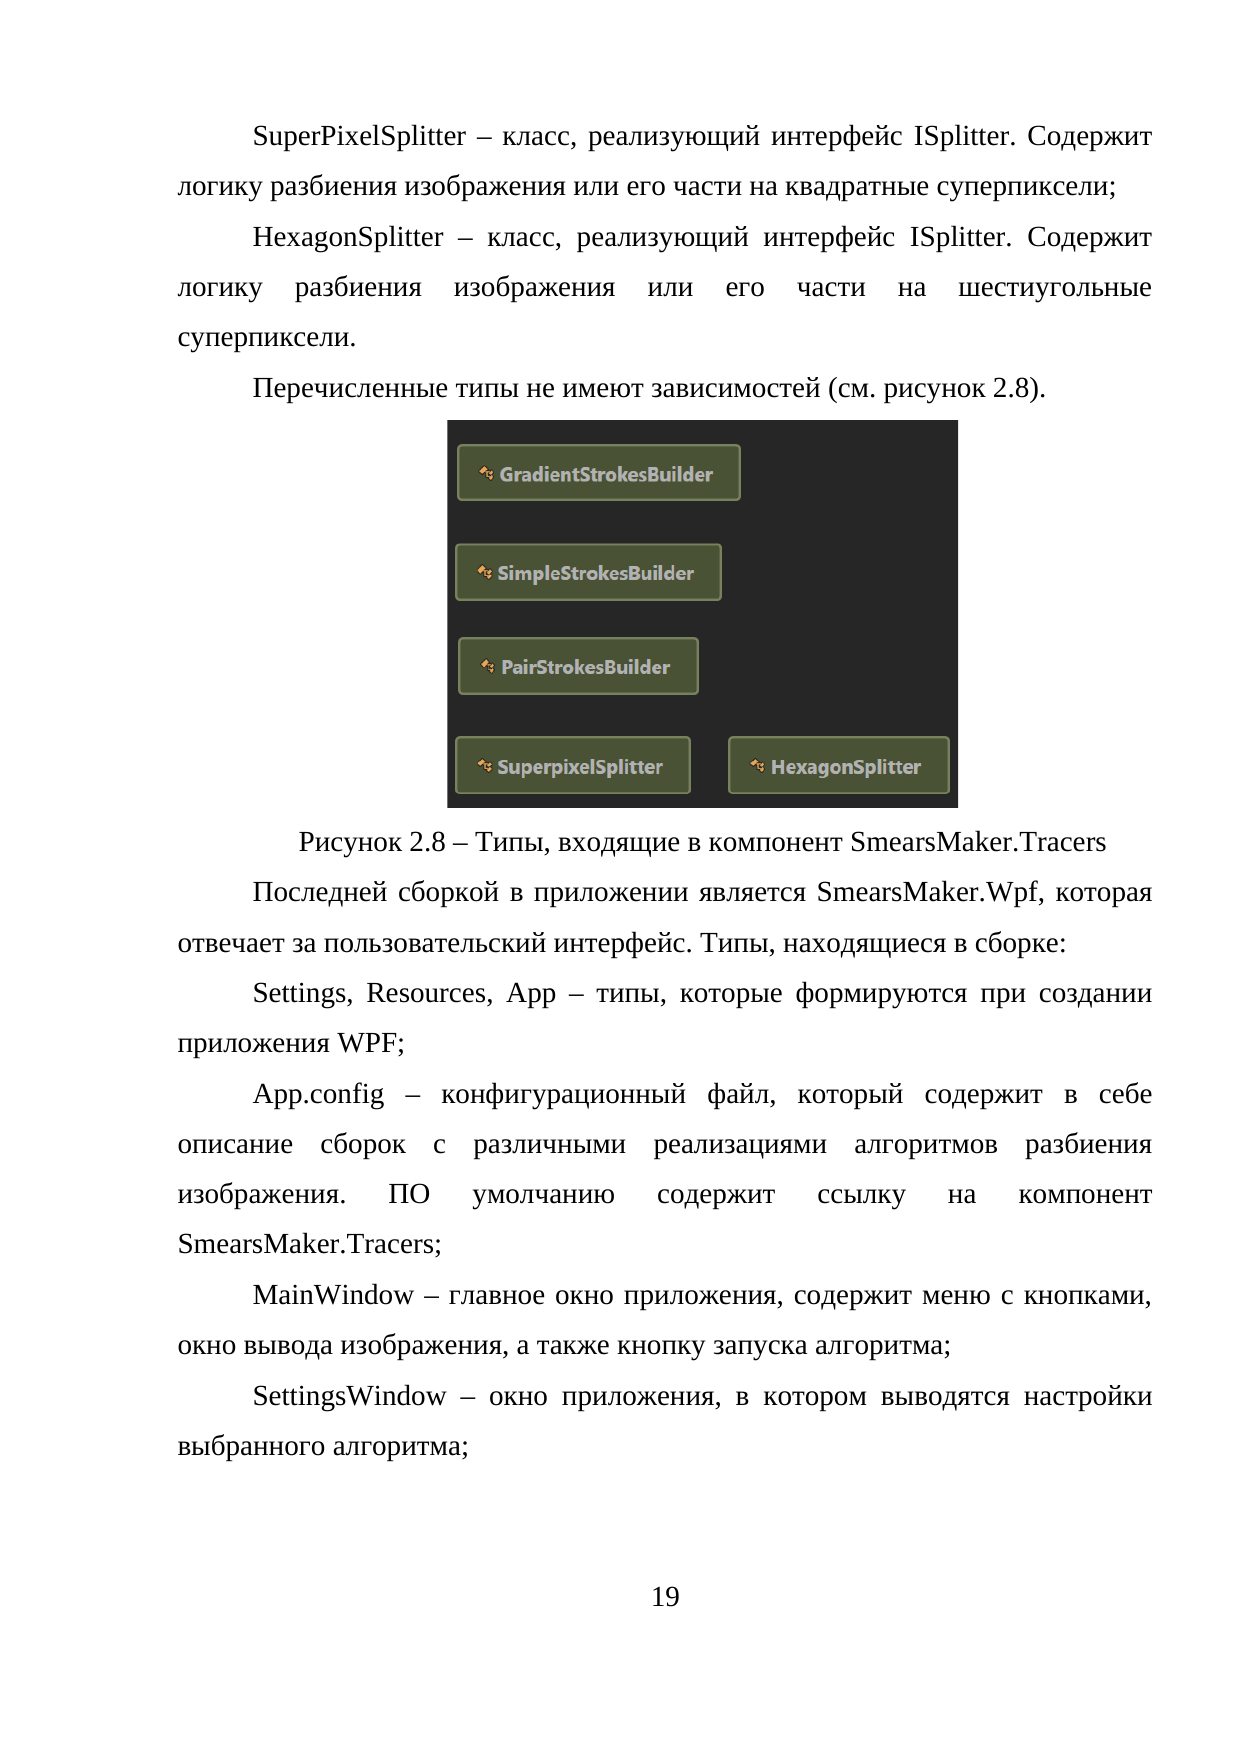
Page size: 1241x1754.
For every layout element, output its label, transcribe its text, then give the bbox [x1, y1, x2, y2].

text Последней сборкой в приложении является SmearsMaker.Wpf, которая отвечает за пользовательский интерфейс. Типы, находящиеся в сборке: [177, 874, 1153, 958]
text MainWindow – главное окно приложения, содержит меню с кнопками, окно вывода изображения, а также кнопку запуска алгоритма; [177, 1277, 1153, 1361]
text Settings, Resources, App – типы, которые формируются при создании приложения WPF; [177, 975, 1153, 1059]
text HexagonSplitter – класс, реализующий интерфейс ISplitter. Содержит логику разбиения изображения или его части на шестиугольные суперпиксели. [177, 219, 1153, 353]
text Перечисленные типы не имеют зависимостей (см. рисунок 2.8). [177, 370, 1153, 403]
text App.сonfig – конфигурационный файл, который содержит в себе описание сборок с различными реализациями алгоритмов разбиения изображения. ПО умолчанию содержит ссылку на компонент SmearsMaker.Tracers; [177, 1076, 1153, 1260]
picture [447, 420, 959, 808]
text SuperPixelSplitter – класс, реализующий интерфейс ISplitter. Содержит логику разбиения изображения или его части на квадратные суперпиксели; [177, 118, 1153, 202]
text SettingsWindow – окно приложения, в котором выводятся настройки выбранного алгоритма; [177, 1378, 1153, 1461]
text Рисунок 2.8 – Типы, входящие в компонент SmearsMaker.Tracers [177, 824, 1153, 858]
